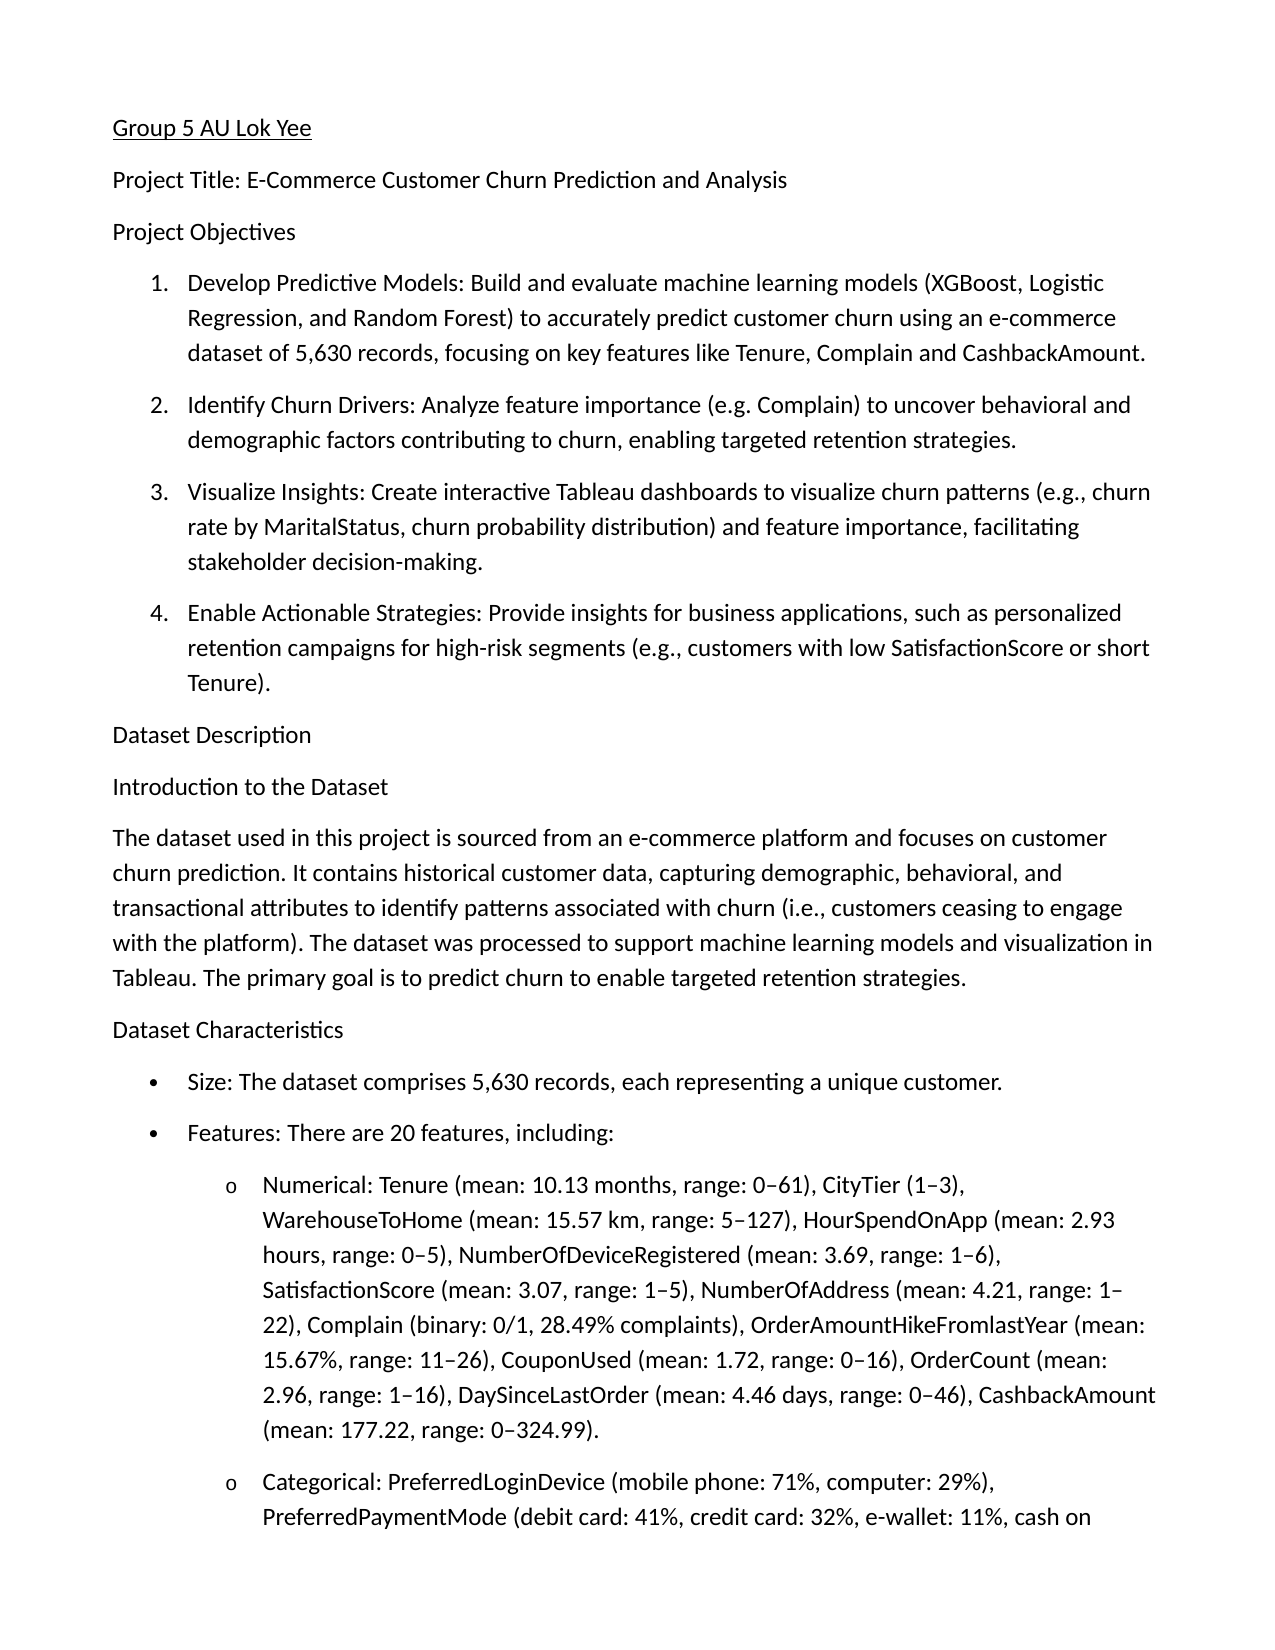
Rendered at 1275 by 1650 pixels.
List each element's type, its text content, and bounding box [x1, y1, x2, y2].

list Enable Actionable Strategies: Provide insights for business applications, such as personalized retention campaigns for high-risk segments (e.g., customers with low SatisfactionScore or short Tenure). [150, 597, 1162, 698]
list Develop Predictive Models: Build and evaluate machine learning models (XGBoost, Logistic Regression, and Random Forest) to accurately predict customer churn using an e-commerce dataset of 5,630 records, focusing on key features like Tenure, Complain and CashbackAmount. [150, 267, 1162, 368]
text Introduction to the Dataset [112, 771, 1162, 801]
list Visualize Insights: Create interactive Tableau dashboards to visualize churn patterns (e.g., churn rate by MaritalStatus, churn probability distribution) and feature importance, facilitating stakeholder decision-making. [150, 476, 1162, 576]
text Group 5 AU Lok Yee [112, 112, 1162, 143]
text Dataset Description [112, 719, 1162, 750]
text The dataset used in this project is sourced from an e-commerce platform and focuses on customer churn prediction. It contains historical customer data, capturing demographic, behavioral, and transactional attributes to identify patterns associated with churn (i.e., customers ceasing to engage with the platform). The dataset was processed to support machine learning models and visualization in Tableau. The primary goal is to predict churn to enable targeted retention strategies. [112, 822, 1162, 993]
text Project Title: E-Commerce Customer Churn Prediction and Analysis [112, 164, 1162, 195]
list Features: There are 20 features, including: [150, 1117, 1162, 1148]
text Dataset Characteristics [112, 1014, 1162, 1045]
list Identify Churn Drivers: Analyze feature importance (e.g. Complain) to uncover behavioral and demographic factors contributing to churn, enabling targeted retention strategies. [150, 389, 1162, 455]
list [225, 1466, 1162, 1531]
list Size: The dataset comprises 5,630 records, each representing a unique customer. [150, 1066, 1162, 1096]
text Project Objectives [112, 216, 1162, 246]
list Numerical: Tenure (mean: 10.13 months, range: 0–61), CityTier (1–3), WarehouseToHome (mean: 15.57 km, range: 5–127), HourSpendOnApp (mean: 2.93 hours, range: 0–5), NumberOfDeviceRegistered (mean: 3.69, range: 1–6), SatisfactionScore (mean: 3.07, range: 1–5), NumberOfAddress (mean: 4.21, range: 1–22), Complain (binary: 0/1, 28.49% complaints), OrderAmountHikeFromlastYear (mean: 15.67%, range: 11–26), CouponUsed (mean: 1.72, range: 0–16), OrderCount (mean: 2.96, range: 1–16), DaySinceLastOrder (mean: 4.46 days, range: 0–46), CashbackAmount (mean: 177.22, range: 0–324.99). [225, 1169, 1162, 1445]
